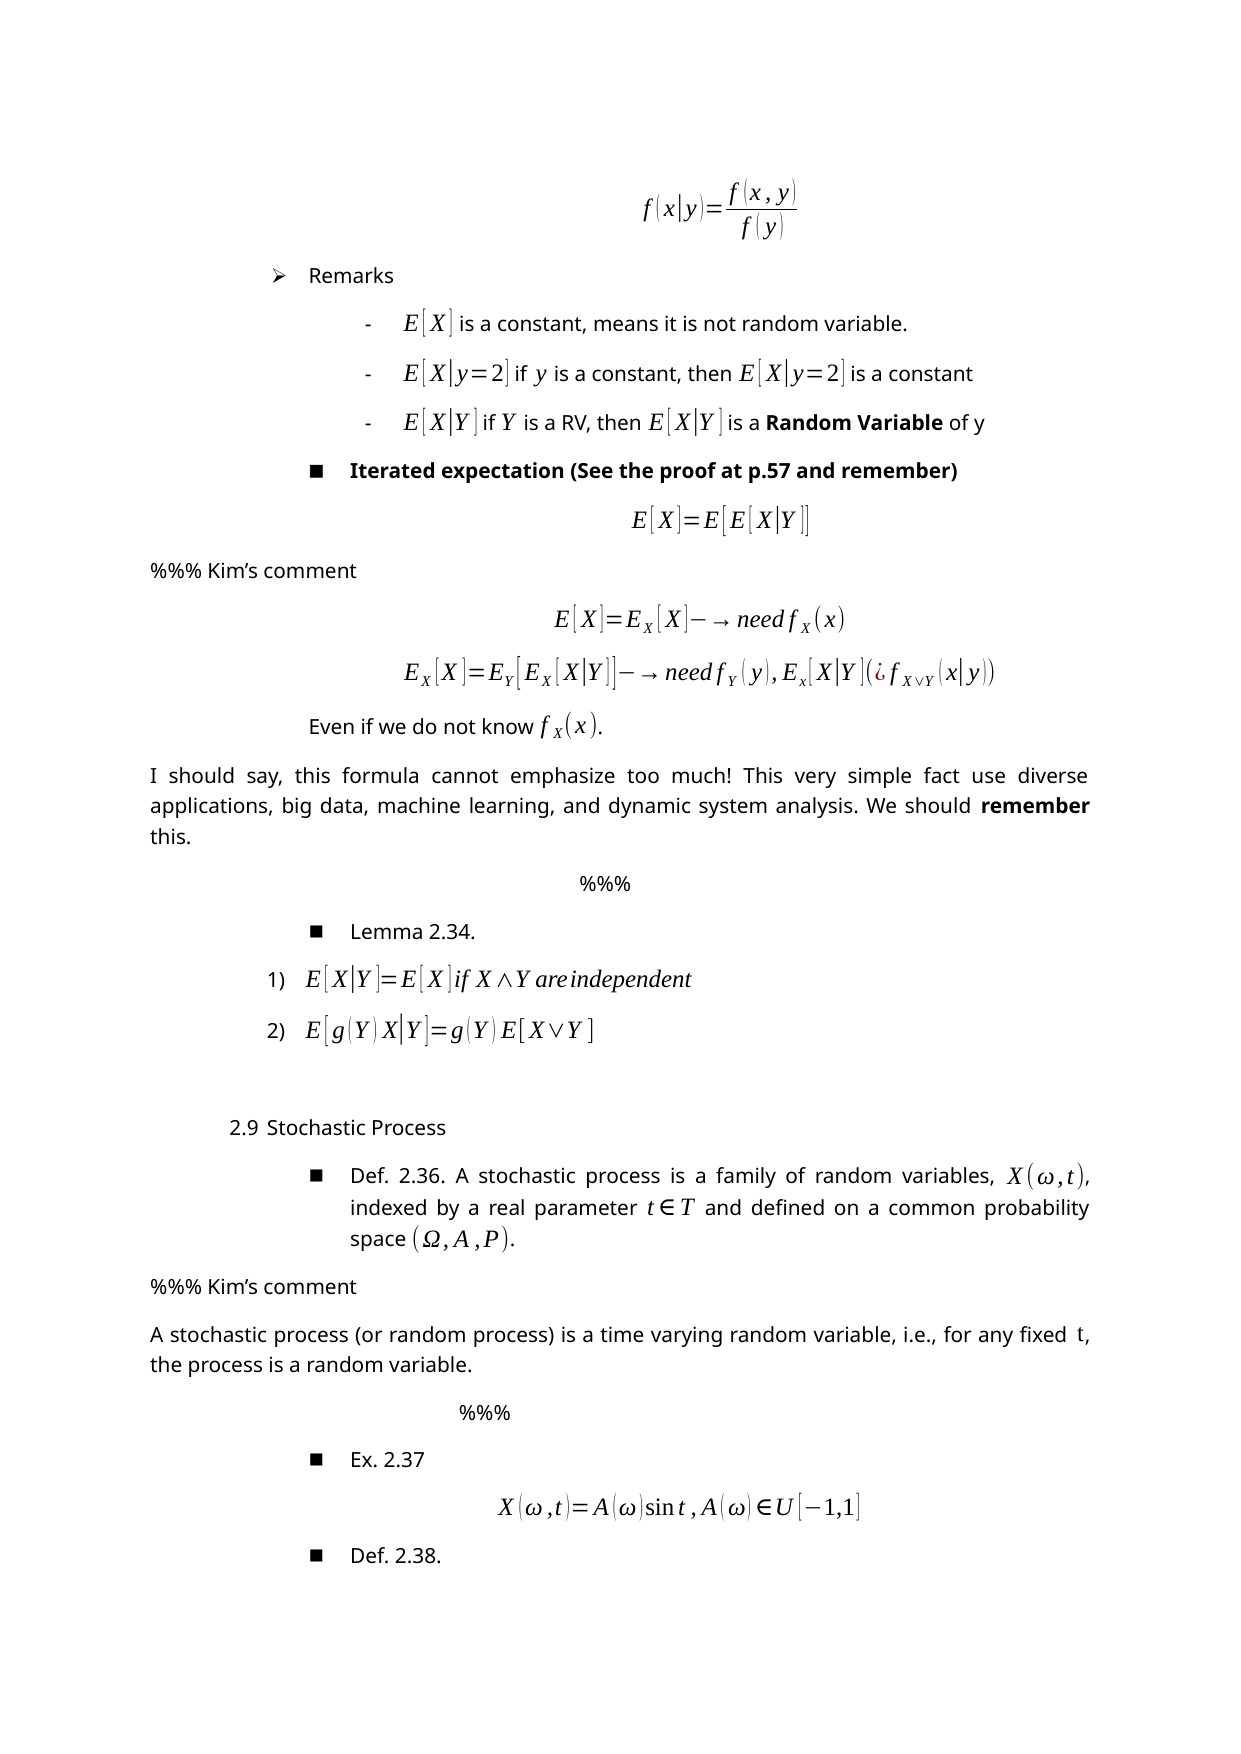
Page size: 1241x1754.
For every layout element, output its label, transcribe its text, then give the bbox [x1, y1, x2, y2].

text %%% Kim’s comment [150, 1272, 1090, 1301]
list if is a constant, then is a constant [364, 358, 1090, 388]
list Def. 2.38. [308, 1542, 1090, 1570]
list Even if we do not know . [308, 710, 1090, 742]
text A stochastic process (or random process) is a time varying random variable, i.e., for any fixed , the process is a random variable. [150, 1320, 1090, 1379]
list Ex. 2.37 [308, 1445, 1090, 1473]
list %%% [308, 869, 1090, 898]
list is a constant, means it is not random variable. [364, 308, 1090, 339]
text %%% Kim’s comment [150, 556, 1090, 585]
text I should say, this formula cannot emphasize too much! This very simple fact use diverse applications, big data, machine learning, and dynamic system analysis. We should remember this. [150, 761, 1090, 851]
list Iterated expectation (See the proof at p.57 and remember) [308, 456, 1090, 485]
list Stochastic Process [229, 1113, 1090, 1142]
list Lemma 2.34. [308, 917, 1090, 945]
text %%% [150, 1398, 1090, 1426]
list Def. 2.36. A stochastic process is a family of random variables, , indexed by a real parameter and defined on a common probability space . [308, 1161, 1090, 1253]
list if is a RV, then is a Random Variable of y [364, 407, 1090, 438]
list Remarks [271, 261, 1090, 289]
